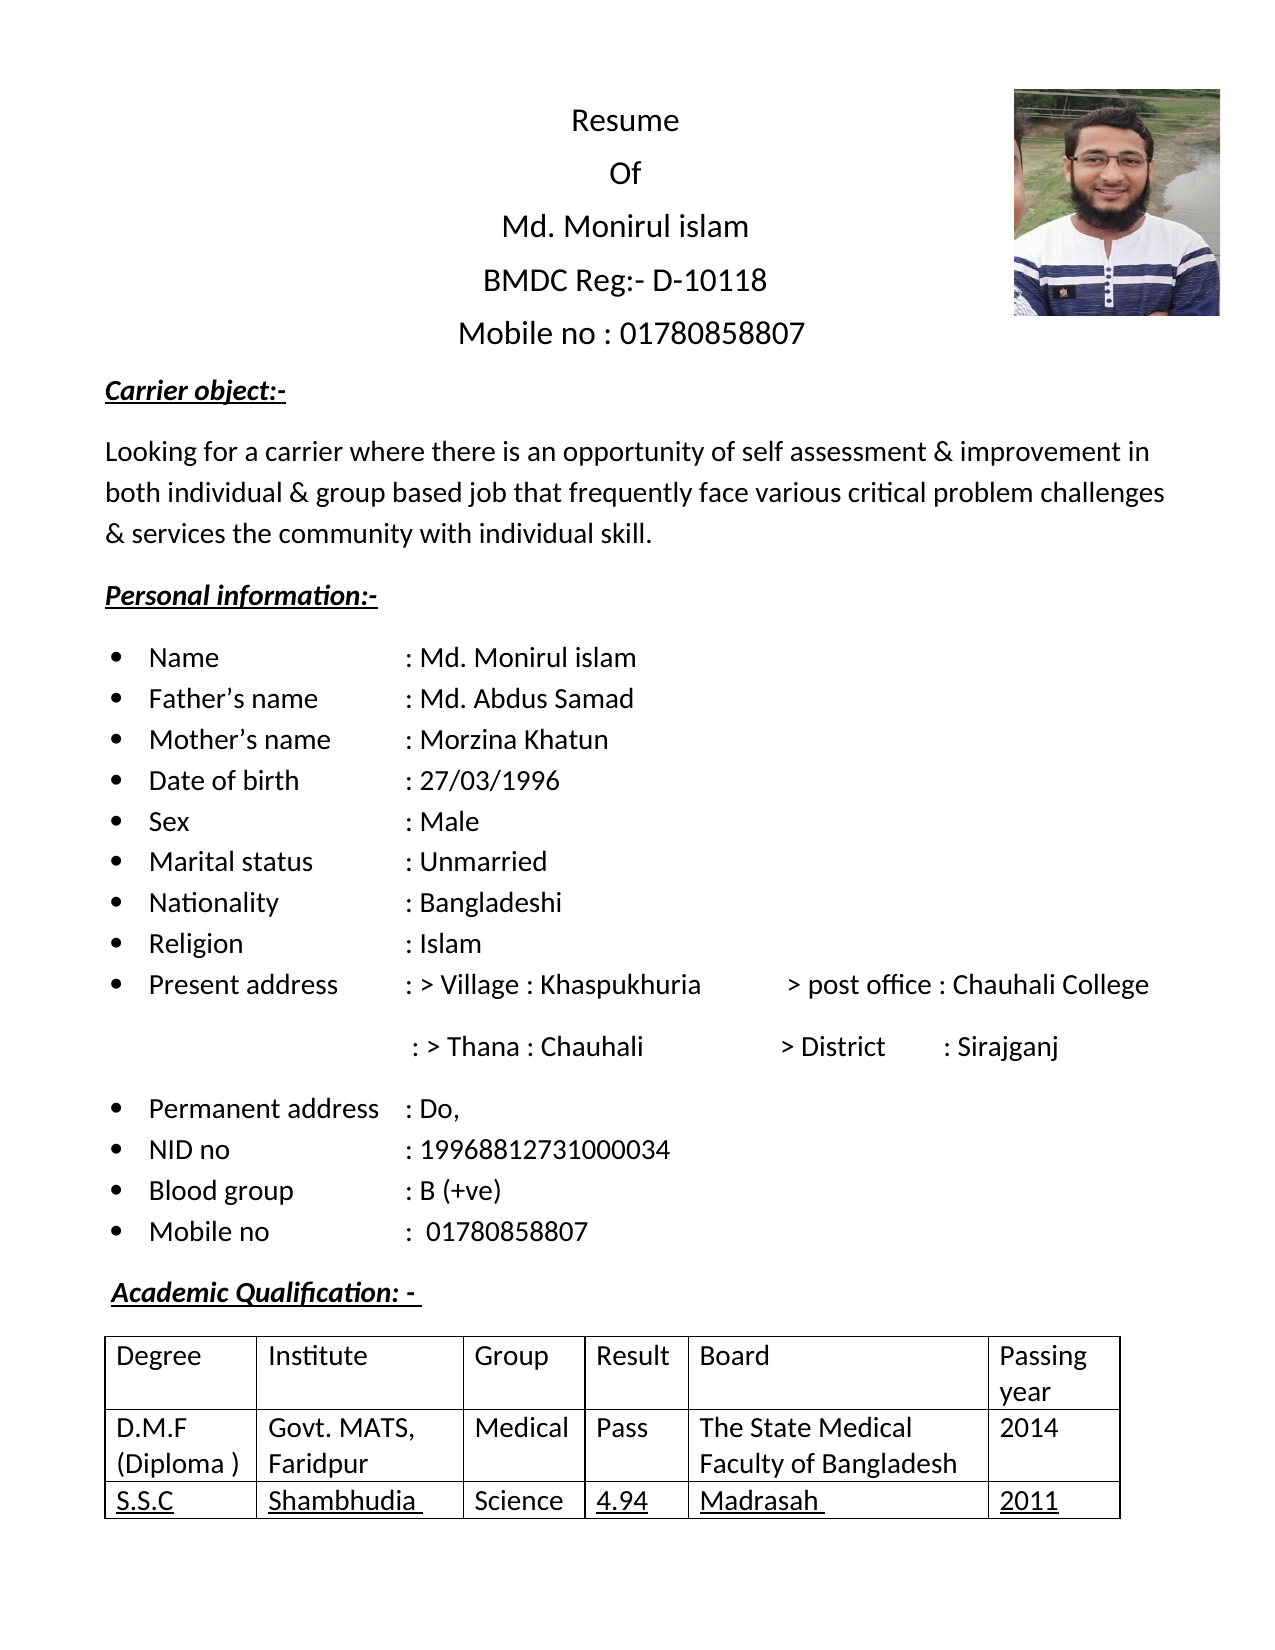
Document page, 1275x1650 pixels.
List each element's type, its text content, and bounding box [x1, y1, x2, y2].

text Md. Monirul islam [180, 212, 1014, 244]
list Permanent address : Do, [111, 1090, 1170, 1126]
table_header Degree [106, 1337, 256, 1408]
list Nationality : Bangladeshi [111, 884, 1170, 920]
table_header Board [689, 1337, 988, 1408]
text Carrier object:- [105, 372, 1170, 407]
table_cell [257, 1482, 463, 1517]
table_header Institute [257, 1337, 463, 1408]
table_cell Madrasah [689, 1482, 988, 1517]
table_cell The State Medical Faculty of Bangladesh [689, 1410, 988, 1481]
text Resume [180, 105, 1014, 137]
list Mother’s name : Morzina Khatun [111, 721, 1170, 756]
list Mobile no : 01780858807 [111, 1213, 1170, 1248]
table_cell Govt. MATS, Faridpur [257, 1410, 463, 1481]
table_header Result [586, 1337, 688, 1408]
list Sex : Male [111, 803, 1170, 838]
text Looking for a carrier where there is an opportunity of self assessment & improvement in both individual & group based job that frequently face various critical problem challenges & services the community with individual skill. [105, 433, 1170, 551]
text : > Thana : Chauhali > District : Sirajganj [330, 1028, 1170, 1064]
table_cell S.S.C [106, 1482, 256, 1517]
list Present address : > Village : Khaspukhuria > post office : Chauhali College [111, 966, 1170, 1002]
table_cell 4.94 [586, 1482, 688, 1517]
list Religion : Islam [111, 925, 1170, 961]
table_cell Science [464, 1482, 584, 1517]
text Personal information:- [105, 577, 1170, 613]
list Marital status : Unmarried [111, 843, 1170, 879]
table_cell Medical [464, 1410, 584, 1481]
table_cell D.M.F (Diploma ) [106, 1410, 256, 1481]
table_cell Pass [586, 1410, 688, 1481]
text Of [180, 158, 1014, 191]
text BMDC Reg:- D-10118 [180, 265, 1014, 297]
list Name : Md. Monirul islam [111, 639, 1170, 674]
table_header Passing year [989, 1337, 1119, 1408]
list NID no : 19968812731000034 [111, 1131, 1170, 1166]
list Father’s name : Md. Abdus Samad [111, 680, 1170, 715]
text Mobile no : 01780858807 [405, 318, 1170, 351]
picture [1014, 89, 1221, 314]
table_cell 2014 [989, 1410, 1119, 1481]
table_header Group [464, 1337, 584, 1408]
table_cell 2011 [989, 1482, 1119, 1517]
list Date of birth : 27/03/1996 [111, 762, 1170, 797]
text Academic Qualification: - [111, 1274, 1170, 1310]
list Blood group : B (+ve) [111, 1172, 1170, 1207]
